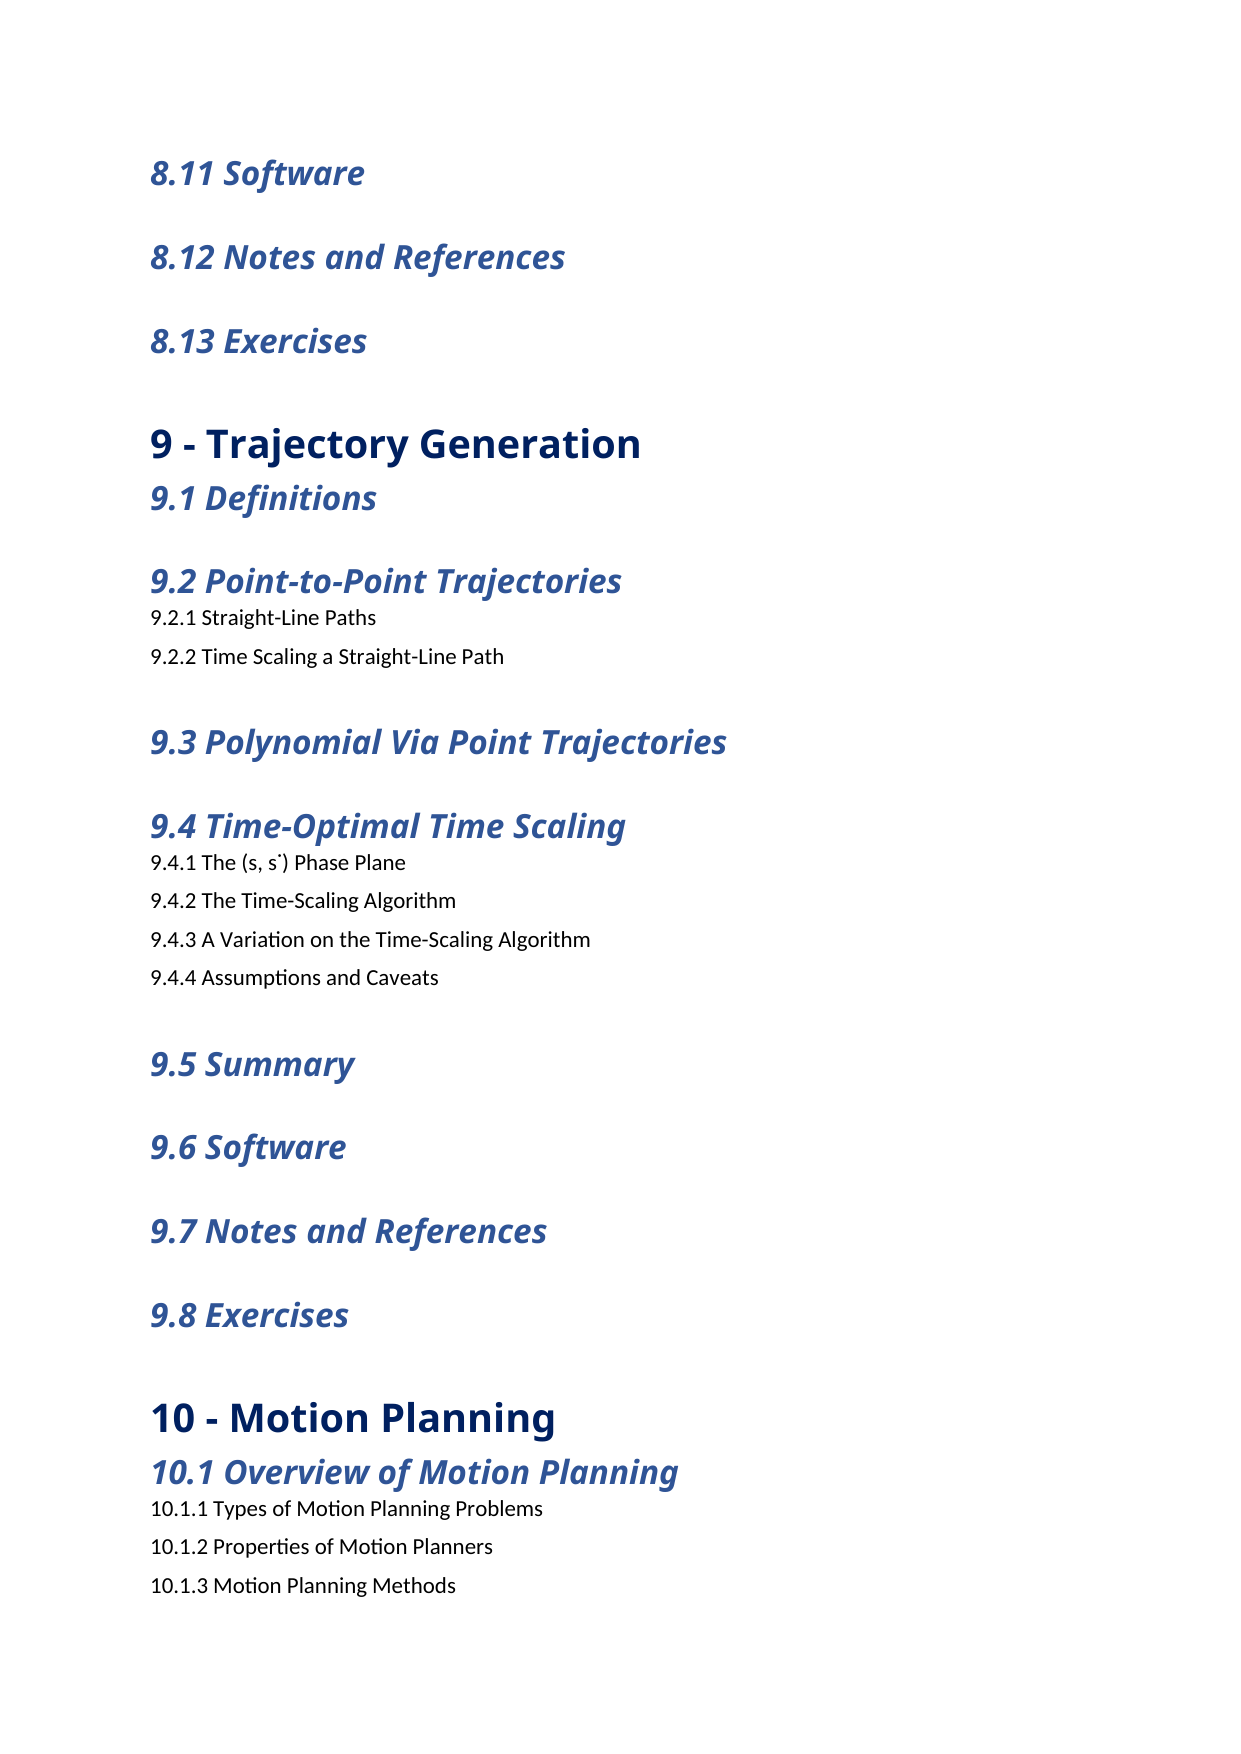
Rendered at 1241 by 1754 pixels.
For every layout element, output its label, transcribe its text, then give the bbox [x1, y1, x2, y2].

subtitle 9.3 Polynomial Via Point Trajectories [150, 719, 1090, 764]
subtitle 9.8 Exercises [150, 1292, 1090, 1337]
subtitle 8.11 Software [150, 150, 1090, 195]
text 9.2.2 Time Scaling a Straight-Line Path [150, 642, 1090, 670]
text 10.1.1 Types of Motion Planning Problems [150, 1494, 1090, 1522]
text 9.2.1 Straight-Line Paths [150, 603, 1090, 632]
text 10.1.3 Motion Planning Methods [150, 1571, 1090, 1599]
subtitle 9.4 Time-Optimal Time Scaling [150, 803, 1090, 848]
subtitle 10.1 Overview of Motion Planning [150, 1448, 1090, 1494]
subtitle 8.12 Notes and References [150, 234, 1090, 279]
subtitle 9.7 Notes and References [150, 1208, 1090, 1253]
text 10.1.2 Properties of Motion Planners [150, 1532, 1090, 1560]
text 9.4.2 The Time-Scaling Algorithm [150, 887, 1090, 914]
subtitle 9 - Trajectory Generation [150, 416, 1090, 470]
subtitle 10 - Motion Planning [150, 1390, 1090, 1444]
text 9.4.3 A Variation on the Time-Scaling Algorithm [150, 925, 1090, 953]
subtitle 9.5 Summary [150, 1040, 1090, 1086]
subtitle 9.6 Software [150, 1124, 1090, 1169]
subtitle 9.1 Definitions [150, 474, 1090, 520]
text 9.4.1 The (s, s˙) Phase Plane [150, 848, 1090, 876]
subtitle 8.13 Exercises [150, 318, 1090, 363]
text 9.4.4 Assumptions and Caveats [150, 963, 1090, 991]
subtitle 9.2 Point-to-Point Trajectories [150, 558, 1090, 603]
